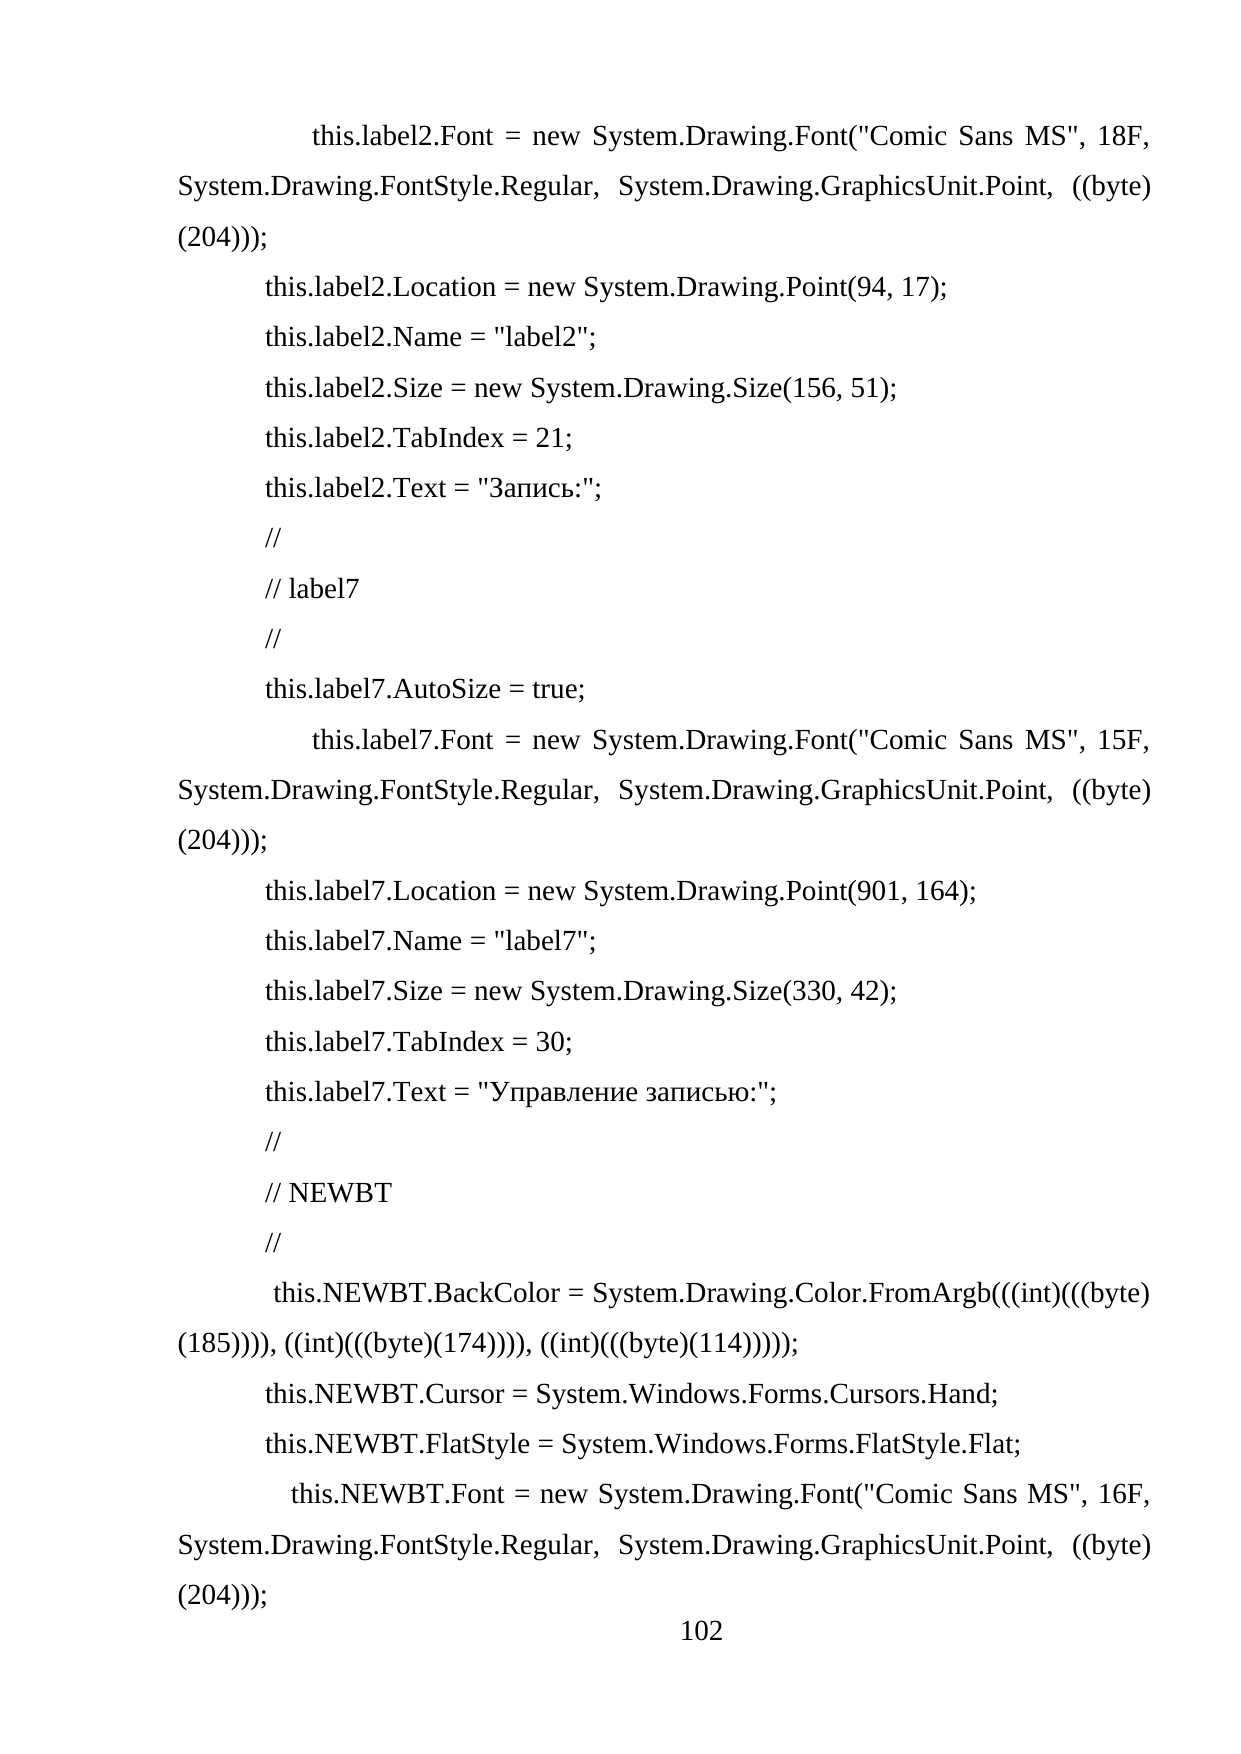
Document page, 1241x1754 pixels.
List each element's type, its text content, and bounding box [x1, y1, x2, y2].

text this.label7.Text = "Управление записью:"; [177, 1074, 1152, 1108]
text this.NEWBT.FlatStyle = System.Windows.Forms.FlatStyle.Flat; [177, 1426, 1152, 1460]
text this.NEWBT.Font = new System.Drawing.Font("Comic Sans MS", 16F, System.Drawing.FontStyle.Regular, System.Drawing.GraphicsUnit.Point, ((byte)(204))); [177, 1477, 1152, 1611]
text this.label2.TabIndex = 21; [177, 420, 1152, 453]
text // NEWBT [177, 1175, 1152, 1208]
text this.label7.Size = new System.Drawing.Size(330, 42); [177, 973, 1152, 1007]
text // [177, 1124, 1152, 1158]
text this.label7.TabIndex = 30; [177, 1024, 1152, 1057]
text // [177, 621, 1152, 655]
text // label7 [177, 571, 1152, 604]
text this.NEWBT.Cursor = System.Windows.Forms.Cursors.Hand; [177, 1376, 1152, 1409]
text this.label7.AutoSize = true; [177, 672, 1152, 705]
text // [177, 1225, 1152, 1258]
text this.label2.Location = new System.Drawing.Point(94, 17); [177, 269, 1152, 303]
text this.label2.Name = "label2"; [177, 319, 1152, 353]
text this.NEWBT.BackColor = System.Drawing.Color.FromArgb(((int)(((byte)(185)))), ((int)(((byte)(174)))), ((int)(((byte)(114))))); [177, 1275, 1152, 1359]
text this.label7.Location = new System.Drawing.Point(901, 164); [177, 873, 1152, 906]
text this.label2.Size = new System.Drawing.Size(156, 51); [177, 370, 1152, 403]
text this.label2.Text = "Запись:"; [177, 470, 1152, 504]
text this.label7.Font = new System.Drawing.Font("Comic Sans MS", 15F, System.Drawing.FontStyle.Regular, System.Drawing.GraphicsUnit.Point, ((byte)(204))); [177, 722, 1152, 856]
text this.label2.Font = new System.Drawing.Font("Comic Sans MS", 18F, System.Drawing.FontStyle.Regular, System.Drawing.GraphicsUnit.Point, ((byte)(204))); [177, 118, 1152, 252]
text // [177, 521, 1152, 554]
text this.label7.Name = "label7"; [177, 923, 1152, 957]
